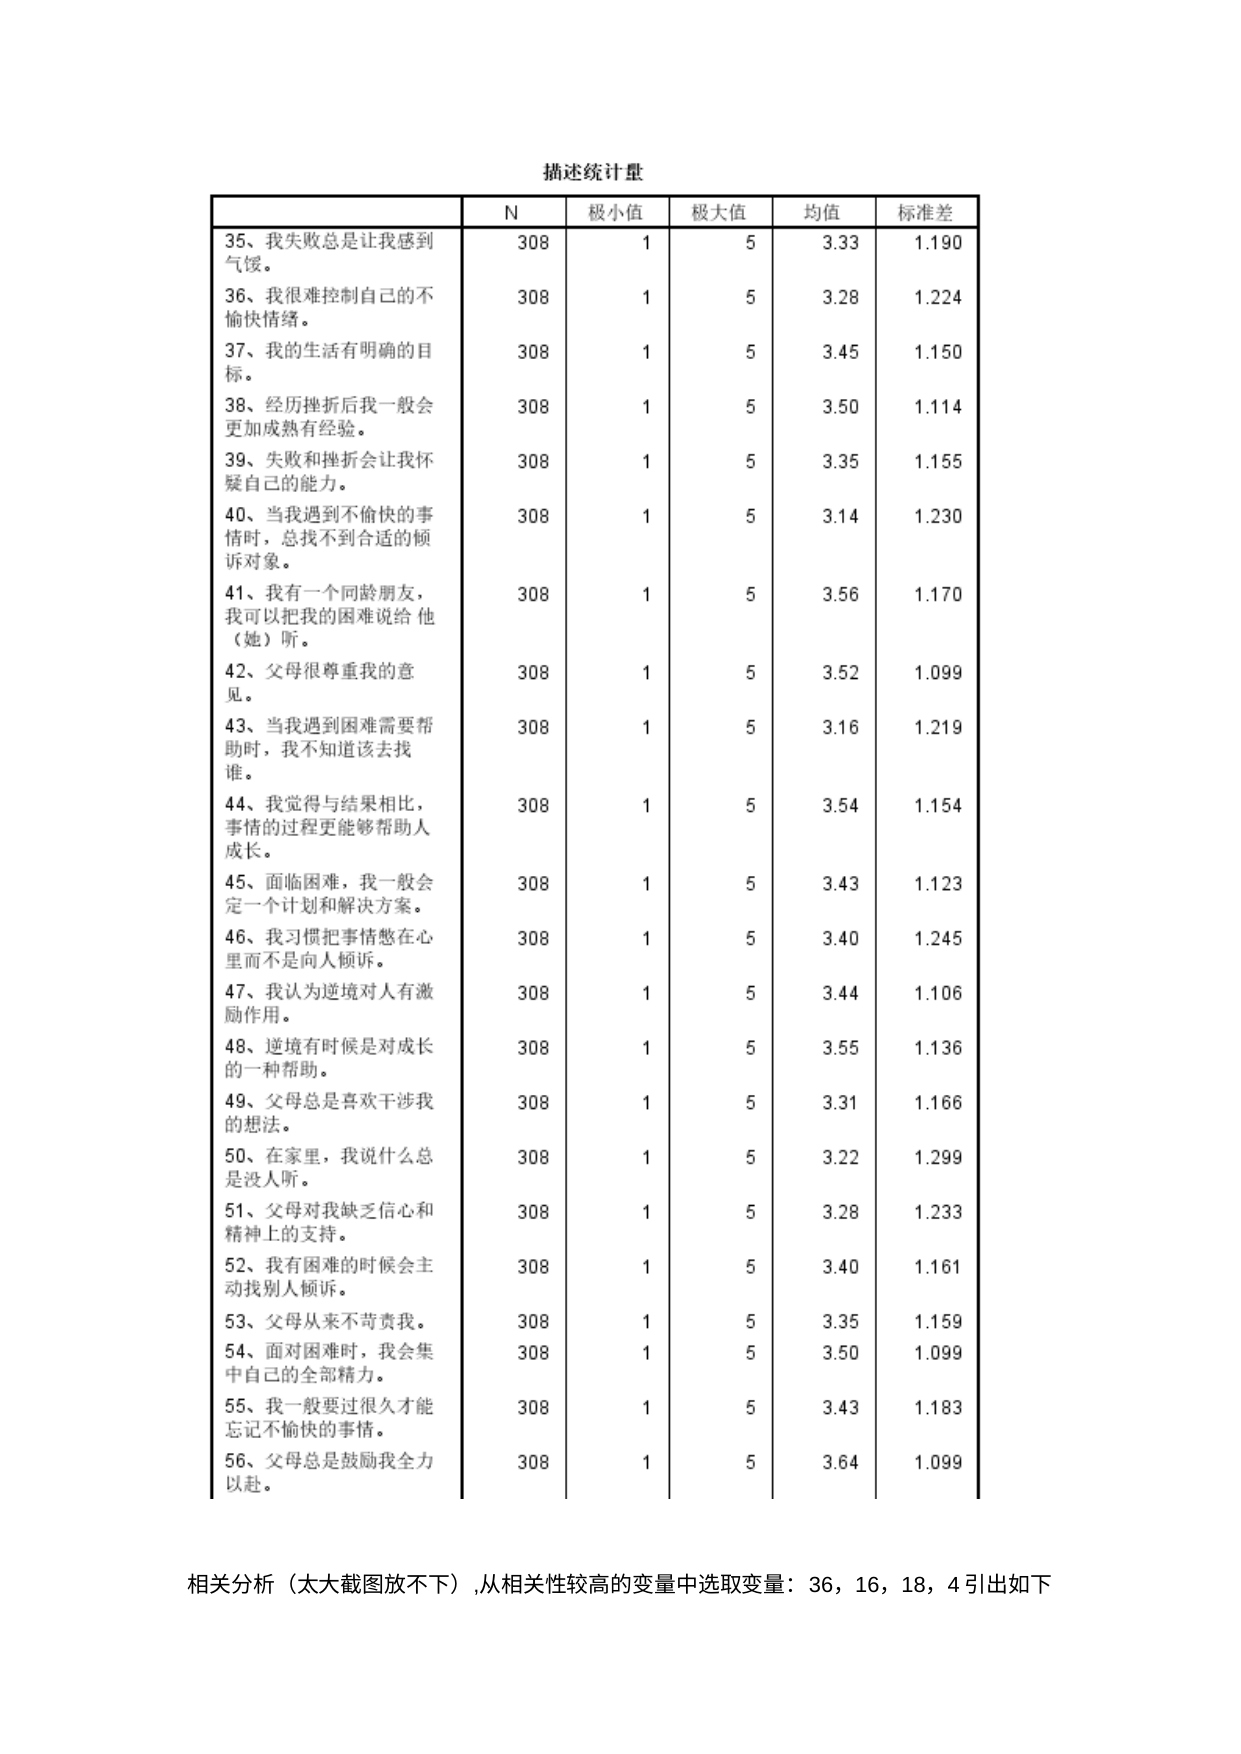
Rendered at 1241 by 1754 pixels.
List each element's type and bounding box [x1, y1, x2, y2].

text [187, 1562, 1053, 1603]
picture [187, 151, 1035, 1499]
